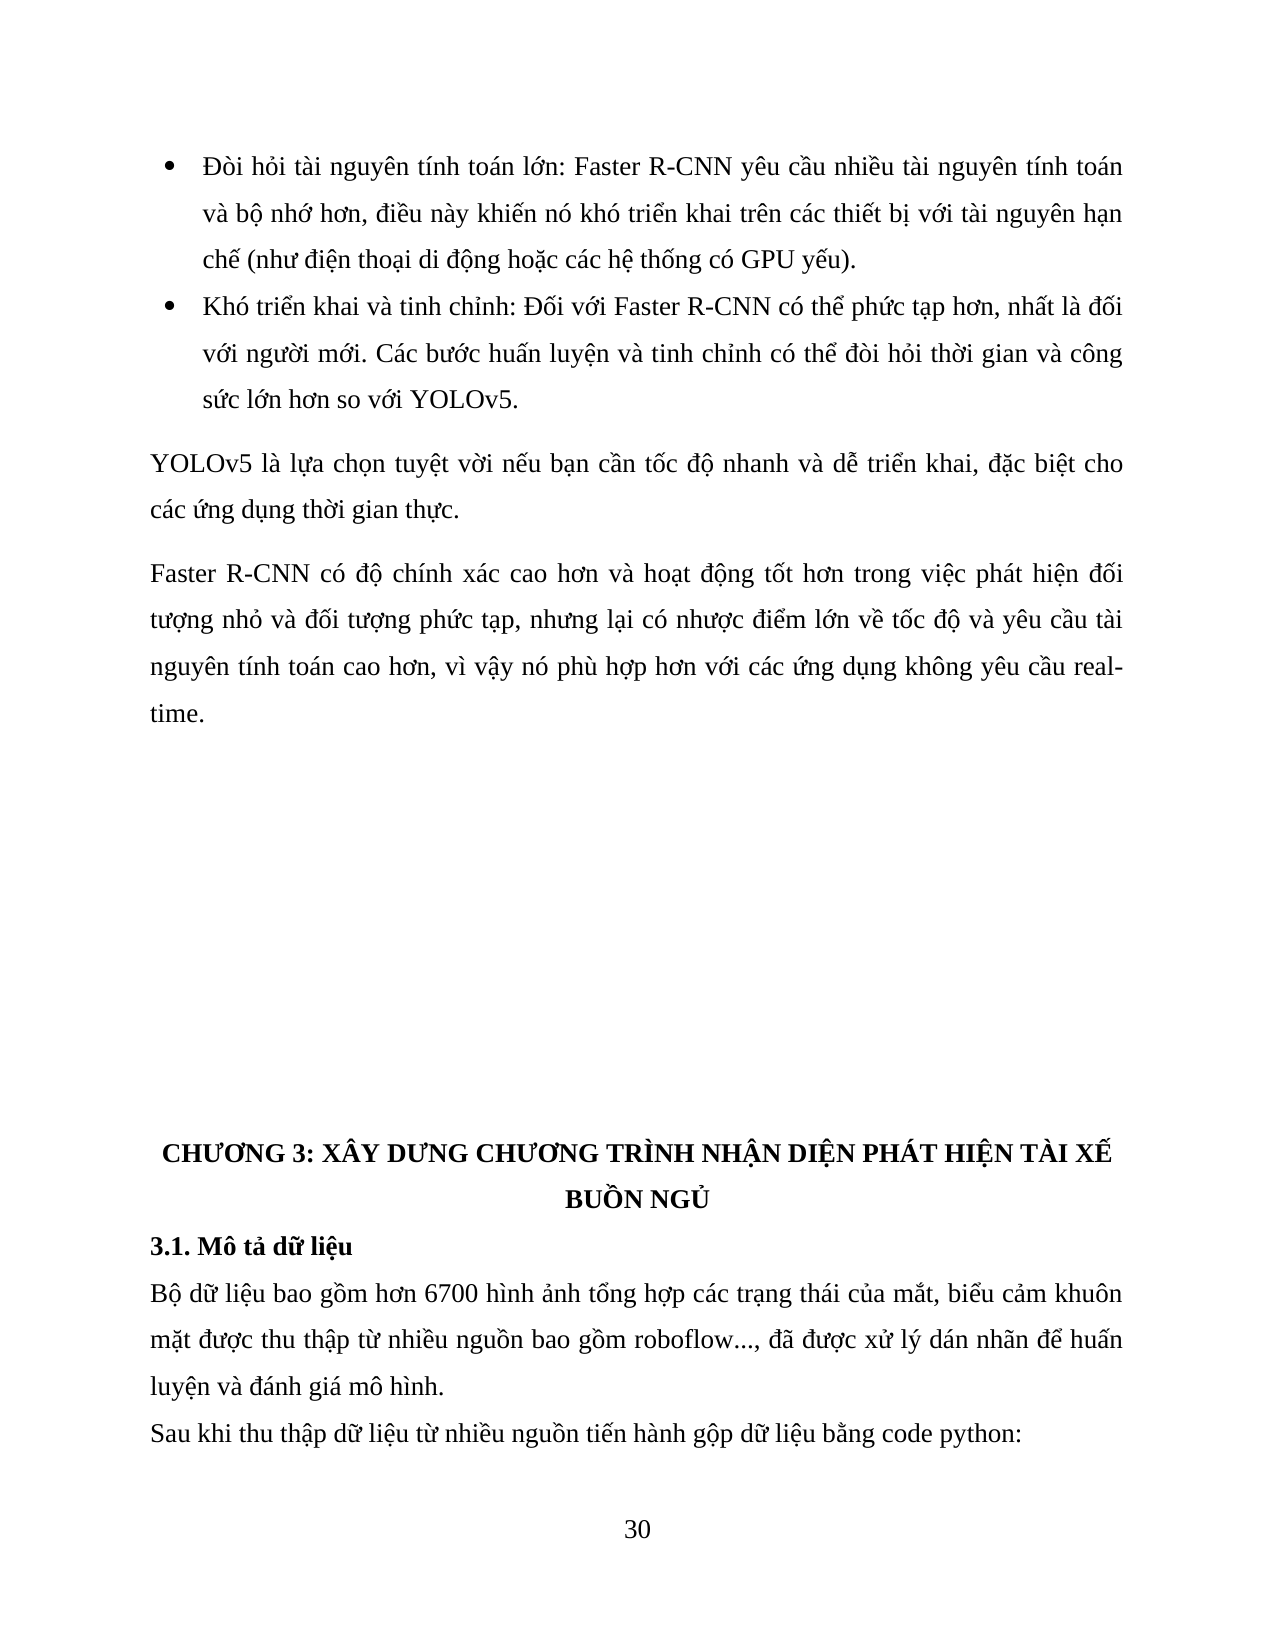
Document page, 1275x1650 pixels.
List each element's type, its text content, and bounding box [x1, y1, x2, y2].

list 3.1. Mô tả dữ liệu [150, 1230, 1125, 1261]
text YOLOv5 là lựa chọn tuyệt vời nếu bạn cần tốc độ nhanh và dễ triển khai, đặc biệt cho các ứng dụng thời gian thực. [150, 447, 1125, 525]
list Bộ dữ liệu bao gồm hơn 6700 hình ảnh tổng hợp các trạng thái của mắt, biểu cảm khuôn mặt được thu thập từ nhiều nguồn bao gồm roboflow..., đã được xử lý dán nhãn để huấn luyện và đánh giá mô hình. [150, 1277, 1125, 1401]
list Đòi hỏi tài nguyên tính toán lớn: Faster R-CNN yêu cầu nhiều tài nguyên tính toán và bộ nhớ hơn, điều này khiến nó khó triển khai trên các thiết bị với tài nguyên hạn chế (như điện thoại di động hoặc các hệ thống có GPU yếu). [165, 150, 1125, 274]
list Sau khi thu thập dữ liệu từ nhiều nguồn tiến hành gộp dữ liệu bằng code python: [150, 1417, 1125, 1448]
text Faster R-CNN có độ chính xác cao hơn và hoạt động tốt hơn trong việc phát hiện đối tượng nhỏ và đối tượng phức tạp, nhưng lại có nhược điểm lớn về tốc độ và yêu cầu tài nguyên tính toán cao hơn, vì vậy nó phù hợp hơn với các ứng dụng không yêu cầu real-time. [150, 557, 1125, 728]
list Khó triển khai và tinh chỉnh: Đối với Faster R-CNN có thể phức tạp hơn, nhất là đối với người mới. Các bước huấn luyện và tinh chỉnh có thể đòi hỏi thời gian và công sức lớn hơn so với YOLOv5. [165, 290, 1125, 415]
list CHƯƠNG 3: XÂY DƯNG CHƯƠNG TRÌNH NHẬN DIỆN PHÁT HIỆN TÀI XẾ BUỒN NGỦ [150, 1137, 1125, 1215]
